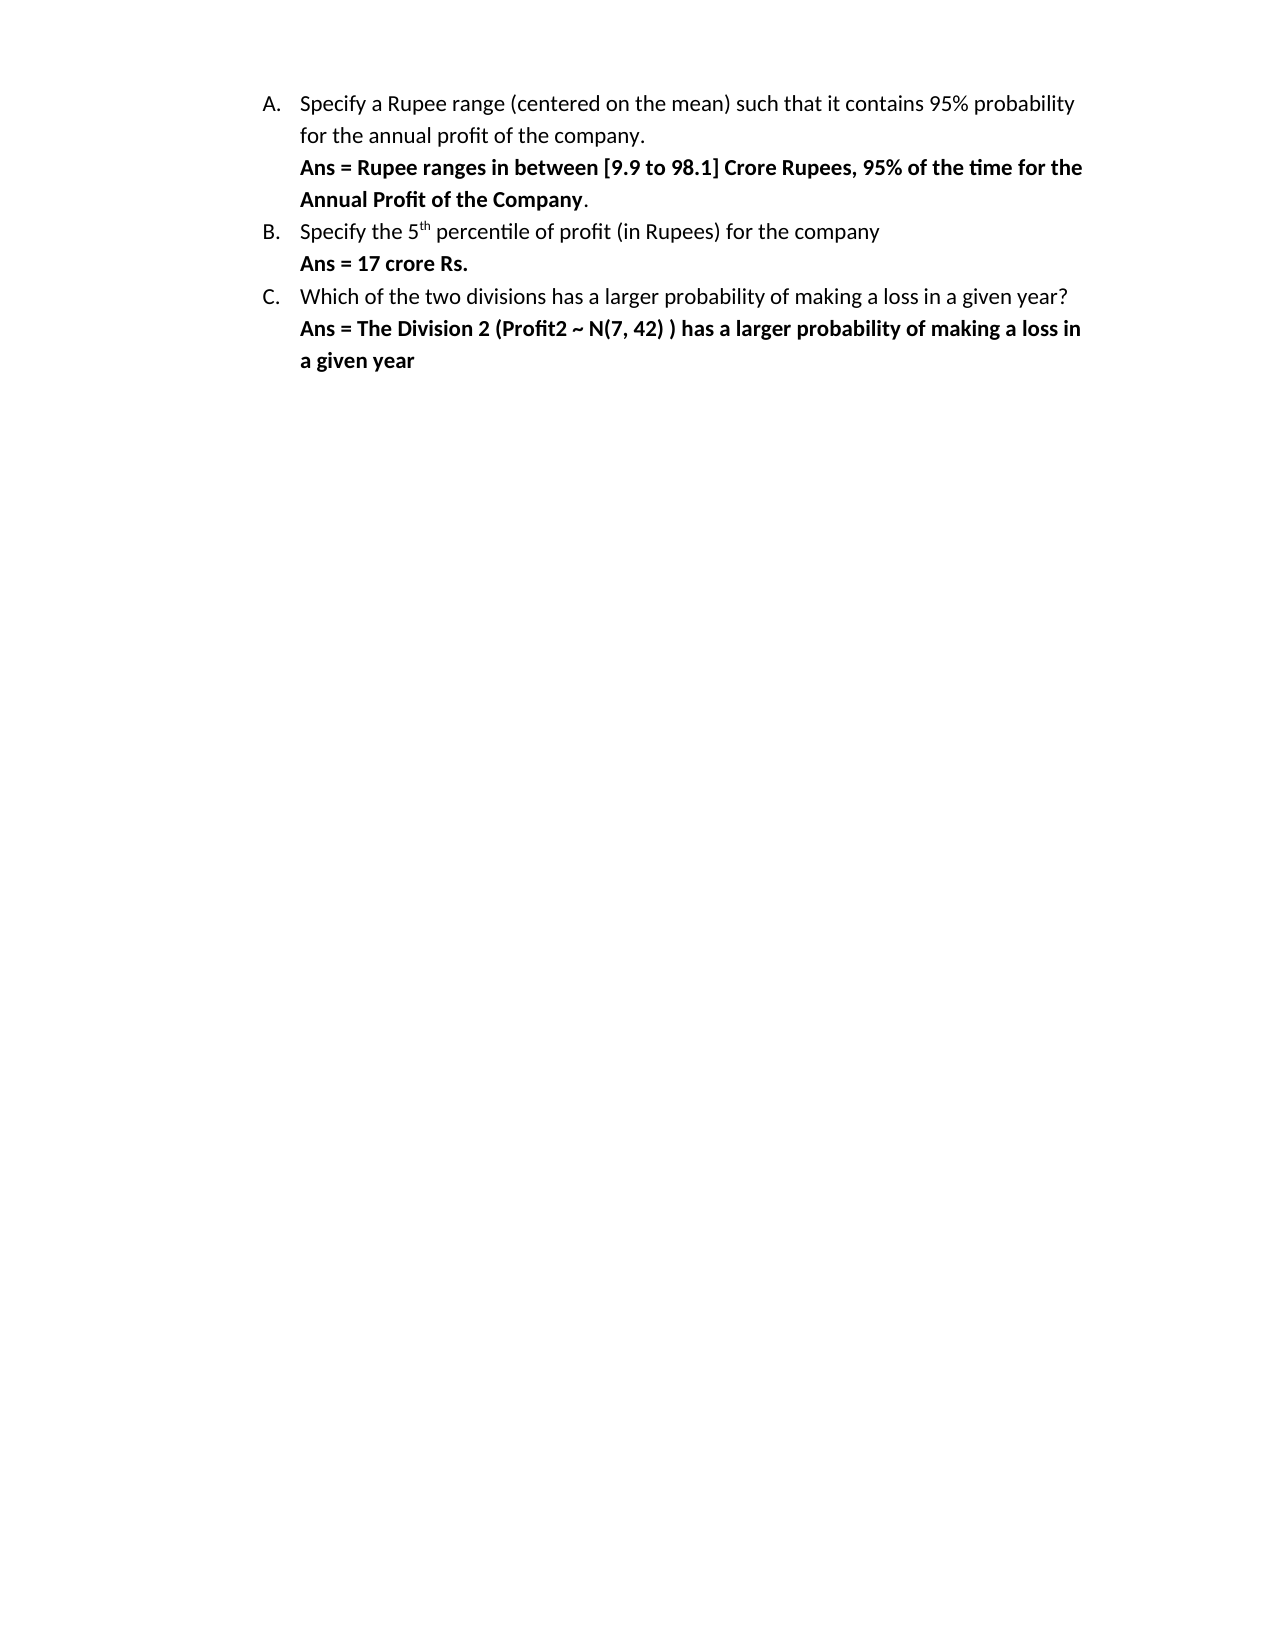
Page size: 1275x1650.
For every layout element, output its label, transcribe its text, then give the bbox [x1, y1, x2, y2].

list Specify the 5th percentile of profit (in Rupees) for the company [262, 217, 1087, 245]
list Which of the two divisions has a larger probability of making a loss in a given year? [262, 282, 1087, 310]
text Ans = 17 crore Rs. [300, 249, 1087, 278]
text Ans = Rupee ranges in between [9.9 to 98.1] Crore Rupees, 95% of the time for the Annual Profit of the Company. [300, 153, 1087, 213]
list Specify a Rupee range (centered on the mean) such that it contains 95% probability for the annual profit of the company. [262, 89, 1087, 149]
text Ans = The Division 2 (Profit2 ~ N(7, 42) ) has a larger probability of making a loss in a given year [300, 314, 1087, 374]
